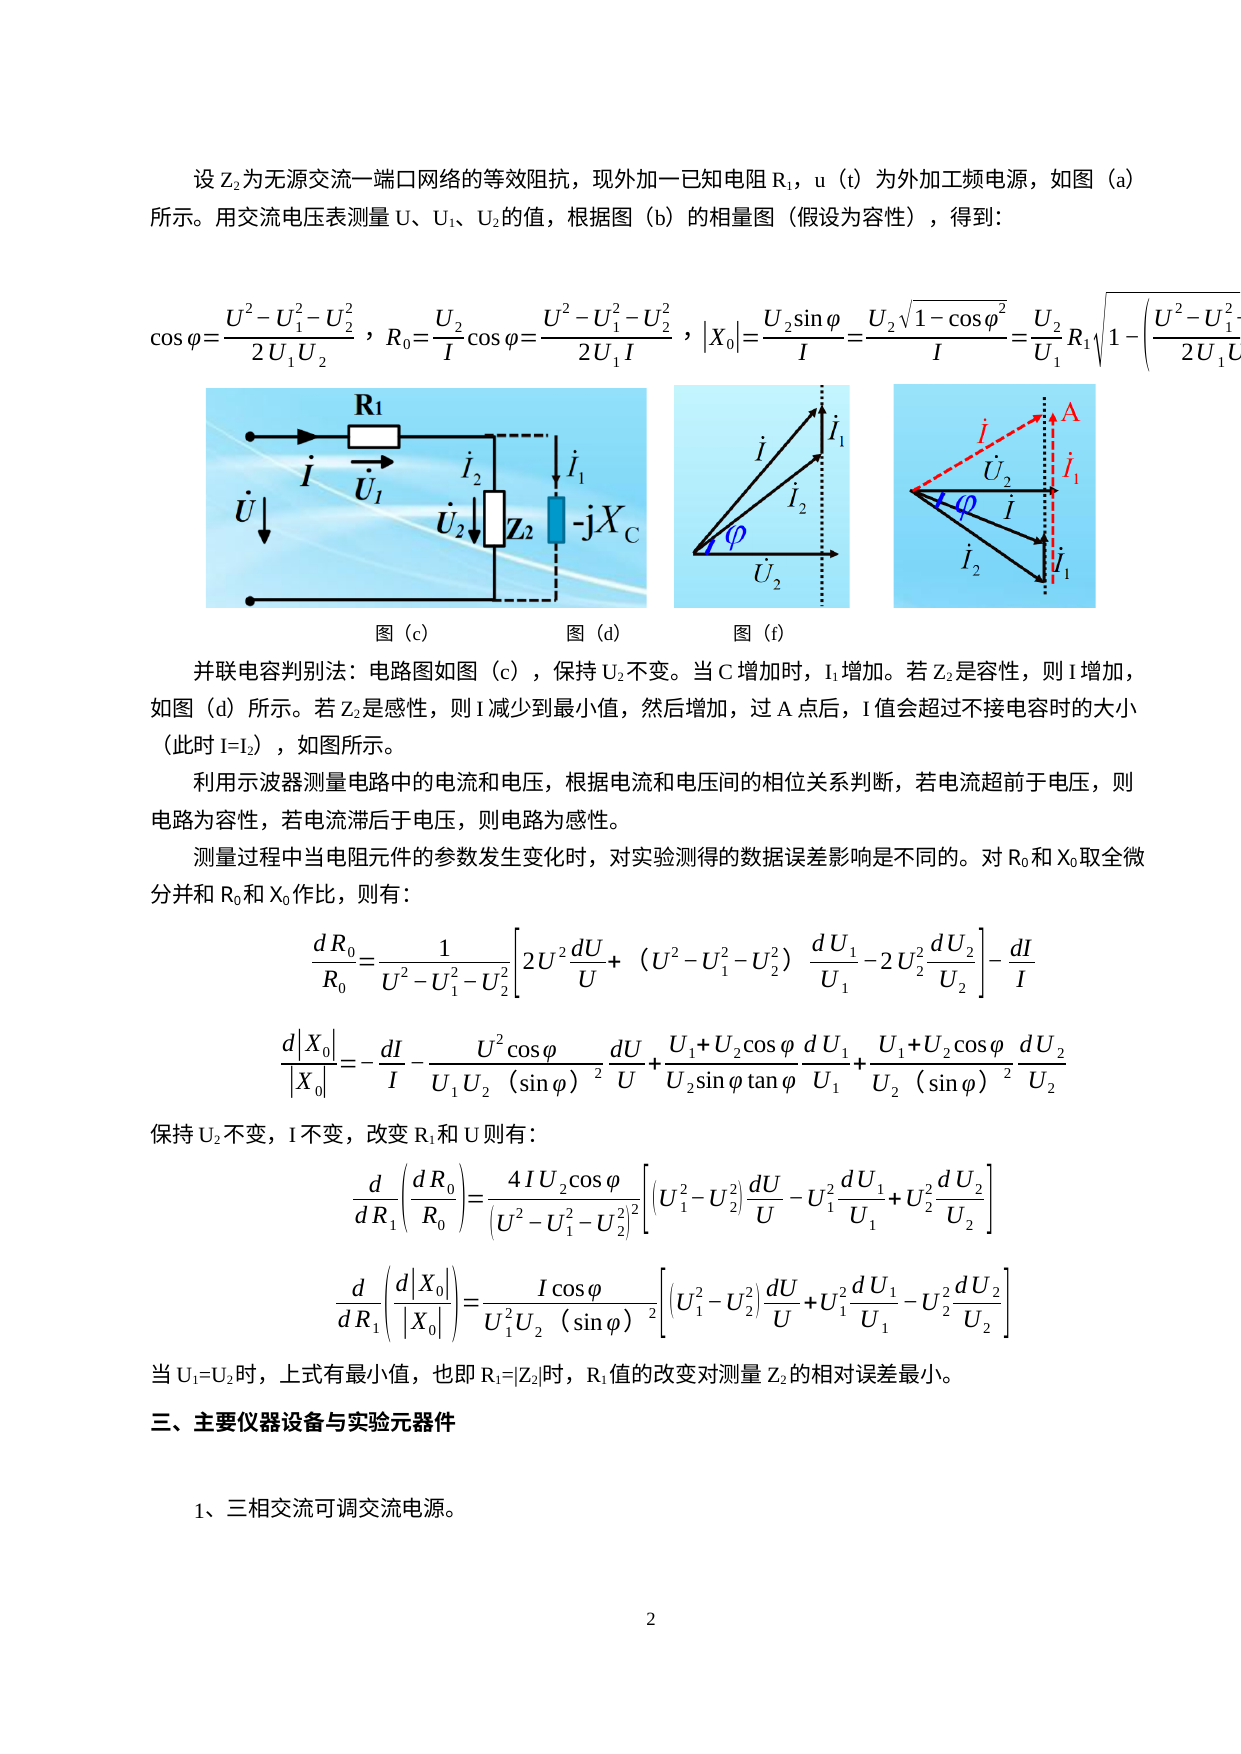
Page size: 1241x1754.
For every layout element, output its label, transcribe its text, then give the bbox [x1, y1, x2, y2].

picture [205, 388, 647, 608]
picture [674, 385, 850, 608]
picture [893, 384, 1096, 608]
text 图（c） 图（d） 图（f） [150, 616, 1152, 648]
text 1、三相交流可调交流电源。 [150, 1479, 1152, 1544]
text 保持U2不变，I不变，改变R1和U则有： [150, 1116, 1152, 1149]
text 当U1=U2时，上式有最小值，也即R1=|Z2|时，R1值的改变对测量Z2的相对误差最小。 [150, 1356, 1152, 1389]
text 设Z2为无源交流一端口网络的等效阻抗，现外加一已知电阻R1，u（t）为外加工频电源，如图（a）所示。用交流电压表测量U、U1、U2的值，根据图（b）的相量图（假设为容性），得到： [150, 162, 1152, 232]
text 三、主要仪器设备与实验元器件 [150, 1393, 1152, 1458]
text 并联电容判别法：电路图如图（c），保持U2不变。当C增加时，I1增加。若Z2是容性，则I增加，如图（d）所示。若Z2是感性，则I减少到最小值，然后增加，过A点后，I值会超过不接电容时的大小（此时I=I2），如图所示。 [150, 653, 1152, 760]
text 测量过程中当电阻元件的参数发生变化时，对实验测得的数据误差影响是不同的。对R0和X0取全微分并和R0和X0作比，则有： [150, 839, 1152, 909]
text 利用示波器测量电路中的电流和电压，根据电流和电压间的相位关系判断，若电流超前于电压，则电路为容性，若电流滞后于电压，则电路为感性。 [150, 765, 1152, 835]
